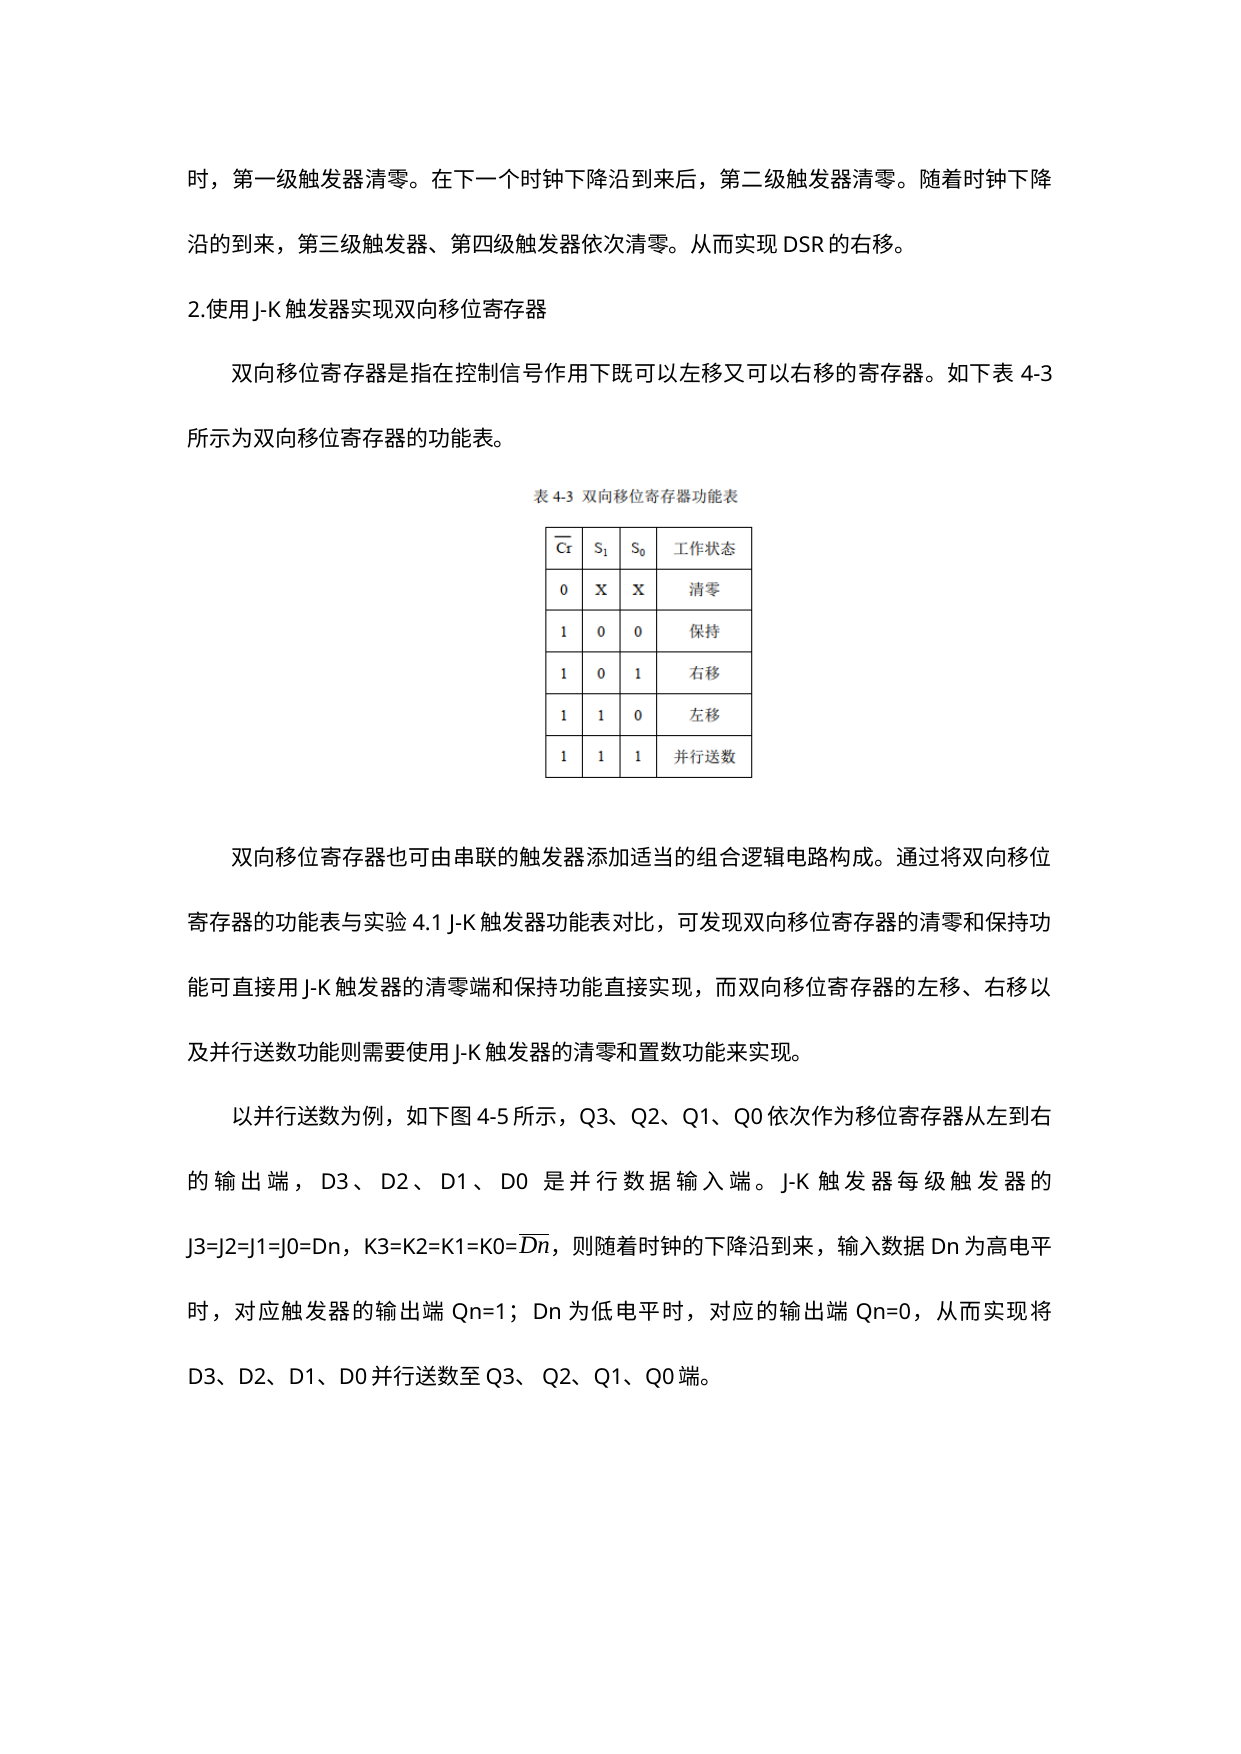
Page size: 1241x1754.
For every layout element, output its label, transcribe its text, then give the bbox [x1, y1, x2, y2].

text 以并行送数为例，如下图4-5所示，Q3、Q2、Q1、Q0依次作为移位寄存器从左到右的输出端，D3、D2、D1、D0 是并行数据输入端。J-K触发器每级触发器的J3=J2=J1=J0=Dn，K3=K2=K1=K0=，则随着时钟的下降沿到来，输入数据Dn为高电平时，对应触发器的输出端Qn=1；Dn为低电平时，对应的输出端Qn=0，从而实现将D3、D2、D1、D0并行送数至Q3、 Q2、Q1、Q0端。 [187, 1099, 1053, 1391]
text 双向移位寄存器是指在控制信号作用下既可以左移又可以右移的寄存器。如下表4-3 所示为双向移位寄存器的功能表。 [187, 356, 1053, 453]
text 2.使用J-K触发器实现双向移位寄存器 [187, 291, 1053, 324]
text 双向移位寄存器也可由串联的触发器添加适当的组合逻辑电路构成。通过将双向移位寄存器的功能表与实验4.1 J-K触发器功能表对比，可发现双向移位寄存器的清零和保持功能可直接用J-K触发器的清零端和保持功能直接实现，而双向移位寄存器的左移、右移以及并行送数功能则需要使用J-K触发器的清零和置数功能来实现。 [187, 839, 1053, 1067]
picture [514, 484, 770, 801]
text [187, 162, 1053, 259]
